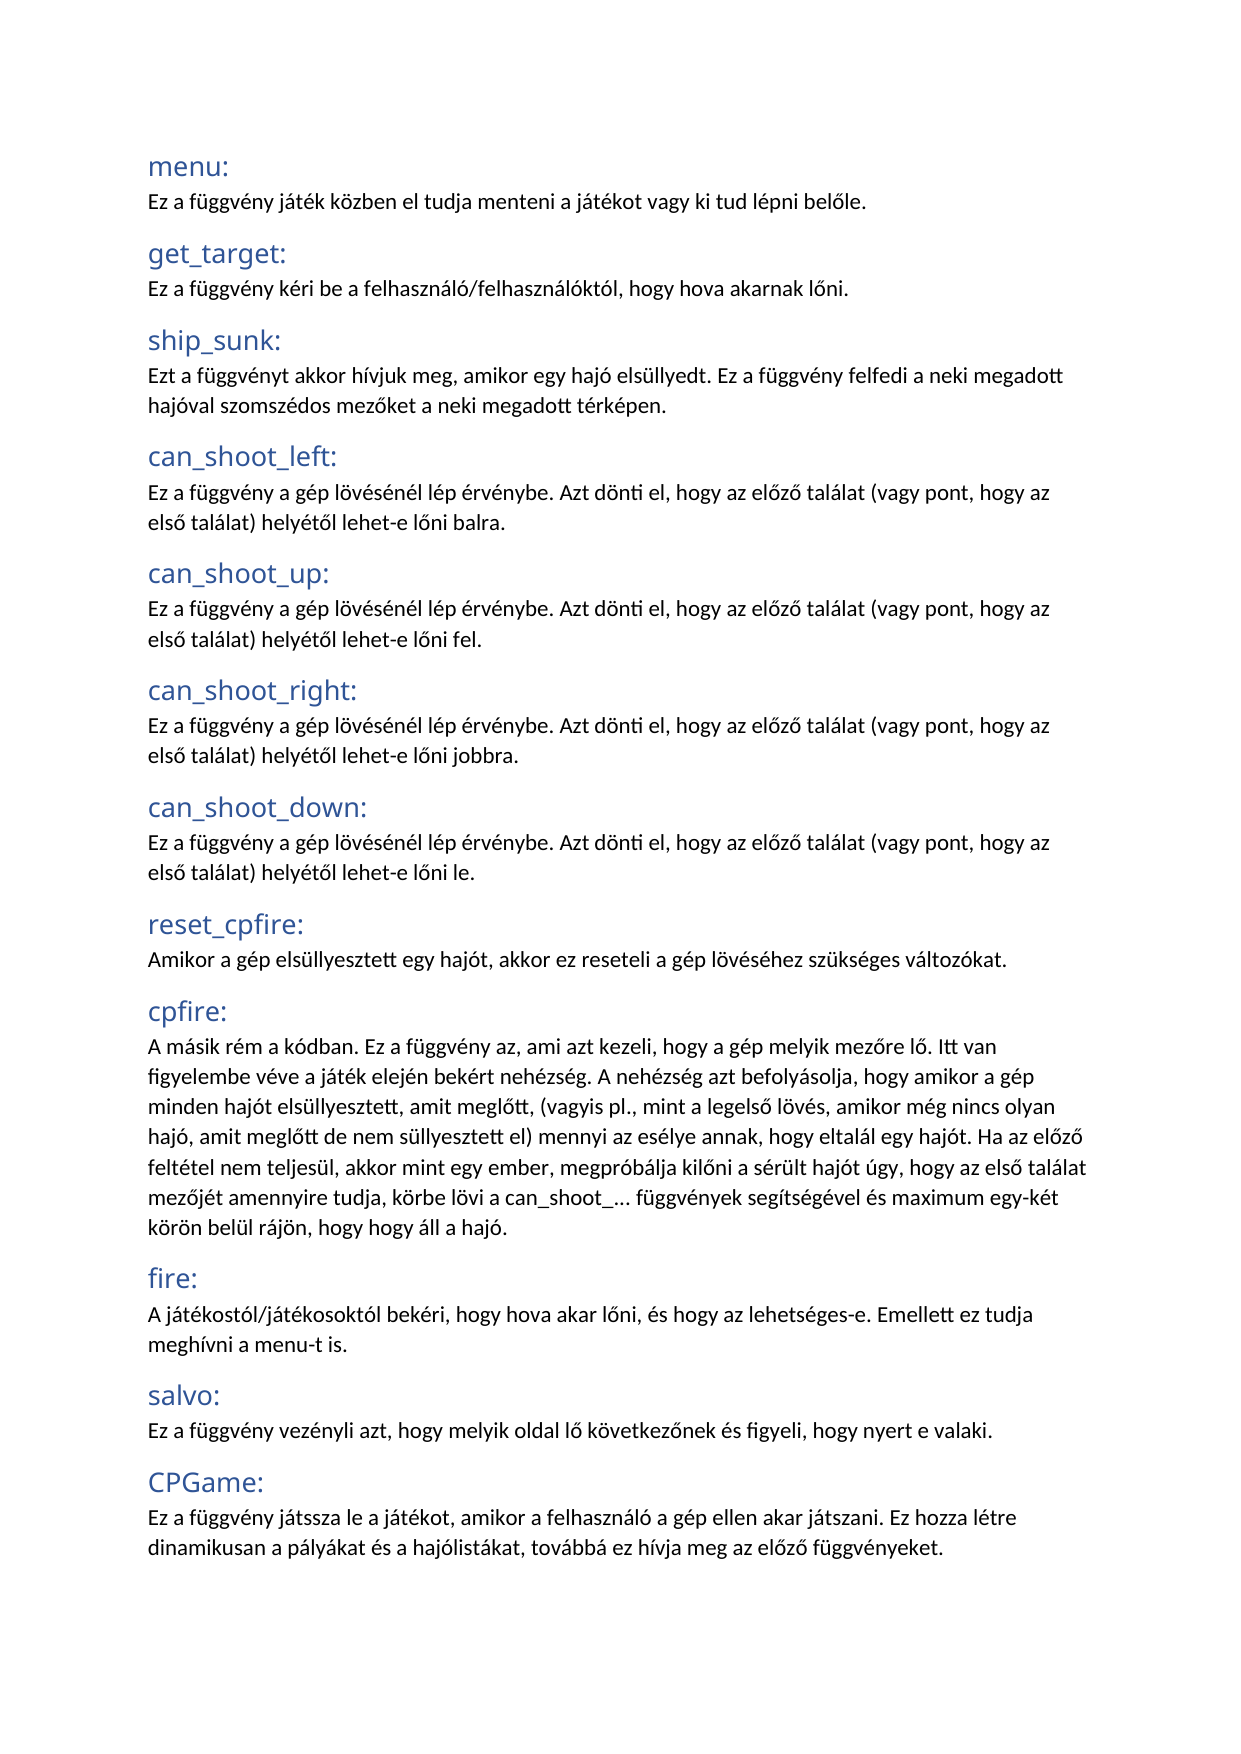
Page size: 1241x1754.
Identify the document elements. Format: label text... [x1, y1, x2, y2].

text Ez a függvény a gép lövésénél lép érvénybe. Azt dönti el, hogy az előző találat (vagy pont, hogy az első találat) helyétől lehet-e lőni jobbra. [148, 711, 1093, 769]
text Ez a függvény a gép lövésénél lép érvénybe. Azt dönti el, hogy az előző találat (vagy pont, hogy az első találat) helyétől lehet-e lőni balra. [148, 478, 1093, 536]
subtitle fire: [148, 1260, 1093, 1297]
subtitle cpfire: [148, 992, 1093, 1029]
subtitle can_shoot_up: [148, 555, 1093, 592]
text Ez a függvény játék közben el tudja menteni a játékot vagy ki tud lépni belőle. [148, 187, 1093, 215]
text Ez a függvény kéri be a felhasználó/felhasználóktól, hogy hova akarnak lőni. [148, 274, 1093, 302]
text Ez a függvény játssza le a játékot, amikor a felhasználó a gép ellen akar játszani. Ez hozza létre dinamikusan a pályákat és a hajólistákat, továbbá ez hívja meg az előző függvényeket. [148, 1503, 1093, 1561]
subtitle get_target: [148, 234, 1093, 271]
subtitle salvo: [148, 1377, 1093, 1414]
subtitle can_shoot_right: [148, 672, 1093, 708]
subtitle menu: [148, 148, 1093, 184]
text Ez a függvény a gép lövésénél lép érvénybe. Azt dönti el, hogy az előző találat (vagy pont, hogy az első találat) helyétől lehet-e lőni fel. [148, 594, 1093, 653]
subtitle CPGame: [148, 1463, 1093, 1500]
text A másik rém a kódban. Ez a függvény az, ami azt kezeli, hogy a gép melyik mezőre lő. Itt van figyelembe véve a játék elején bekért nehézség. A nehézség azt befolyásolja, hogy amikor a gép minden hajót elsüllyesztett, amit meglőtt, (vagyis pl., mint a legelső lövés, amikor még nincs olyan hajó, amit meglőtt de nem süllyesztett el) mennyi az esélye annak, hogy eltalál egy hajót. Ha az előző feltétel nem teljesül, akkor mint egy ember, megpróbálja kilőni a sérült hajót úgy, hogy az első találat mezőjét amennyire tudja, körbe lövi a can_shoot_... függvények segítségével és maximum egy-két körön belül rájön, hogy hogy áll a hajó. [148, 1032, 1093, 1241]
text Ezt a függvényt akkor hívjuk meg, amikor egy hajó elsüllyedt. Ez a függvény felfedi a neki megadott hajóval szomszédos mezőket a neki megadott térképen. [148, 361, 1093, 419]
text Ez a függvény vezényli azt, hogy melyik oldal lő következőnek és figyeli, hogy nyert e valaki. [148, 1417, 1093, 1444]
subtitle reset_cpfire: [148, 905, 1093, 942]
text Amikor a gép elsüllyesztett egy hajót, akkor ez reseteli a gép lövéséhez szükséges változókat. [148, 945, 1093, 973]
subtitle ship_sunk: [148, 321, 1093, 358]
subtitle can_shoot_left: [148, 438, 1093, 475]
text A játékostól/játékosoktól bekéri, hogy hova akar lőni, és hogy az lehetséges-e. Emellett ez tudja meghívni a menu-t is. [148, 1300, 1093, 1358]
subtitle can_shoot_down: [148, 788, 1093, 825]
text Ez a függvény a gép lövésénél lép érvénybe. Azt dönti el, hogy az előző találat (vagy pont, hogy az első találat) helyétől lehet-e lőni le. [148, 828, 1093, 886]
